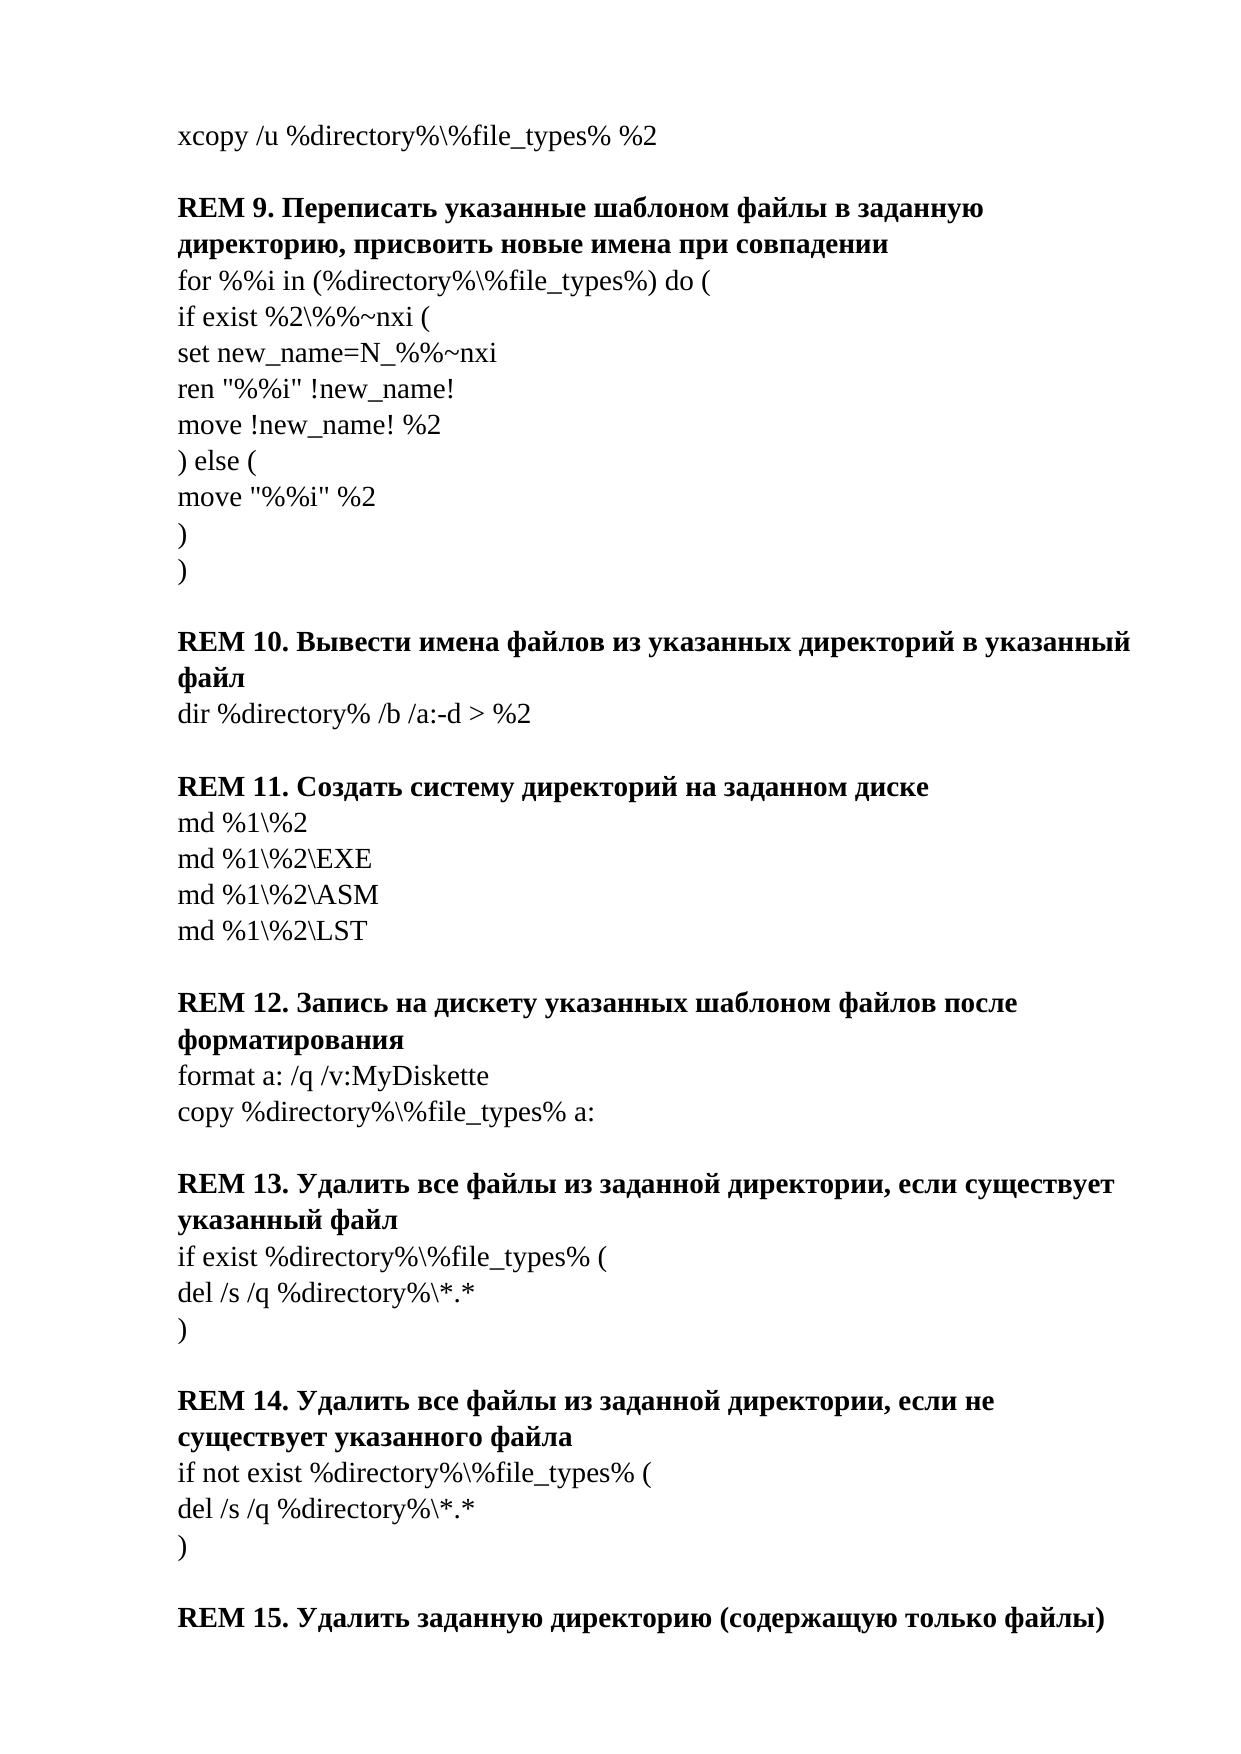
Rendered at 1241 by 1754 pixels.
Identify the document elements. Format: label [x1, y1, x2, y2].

text [177, 118, 1152, 1634]
